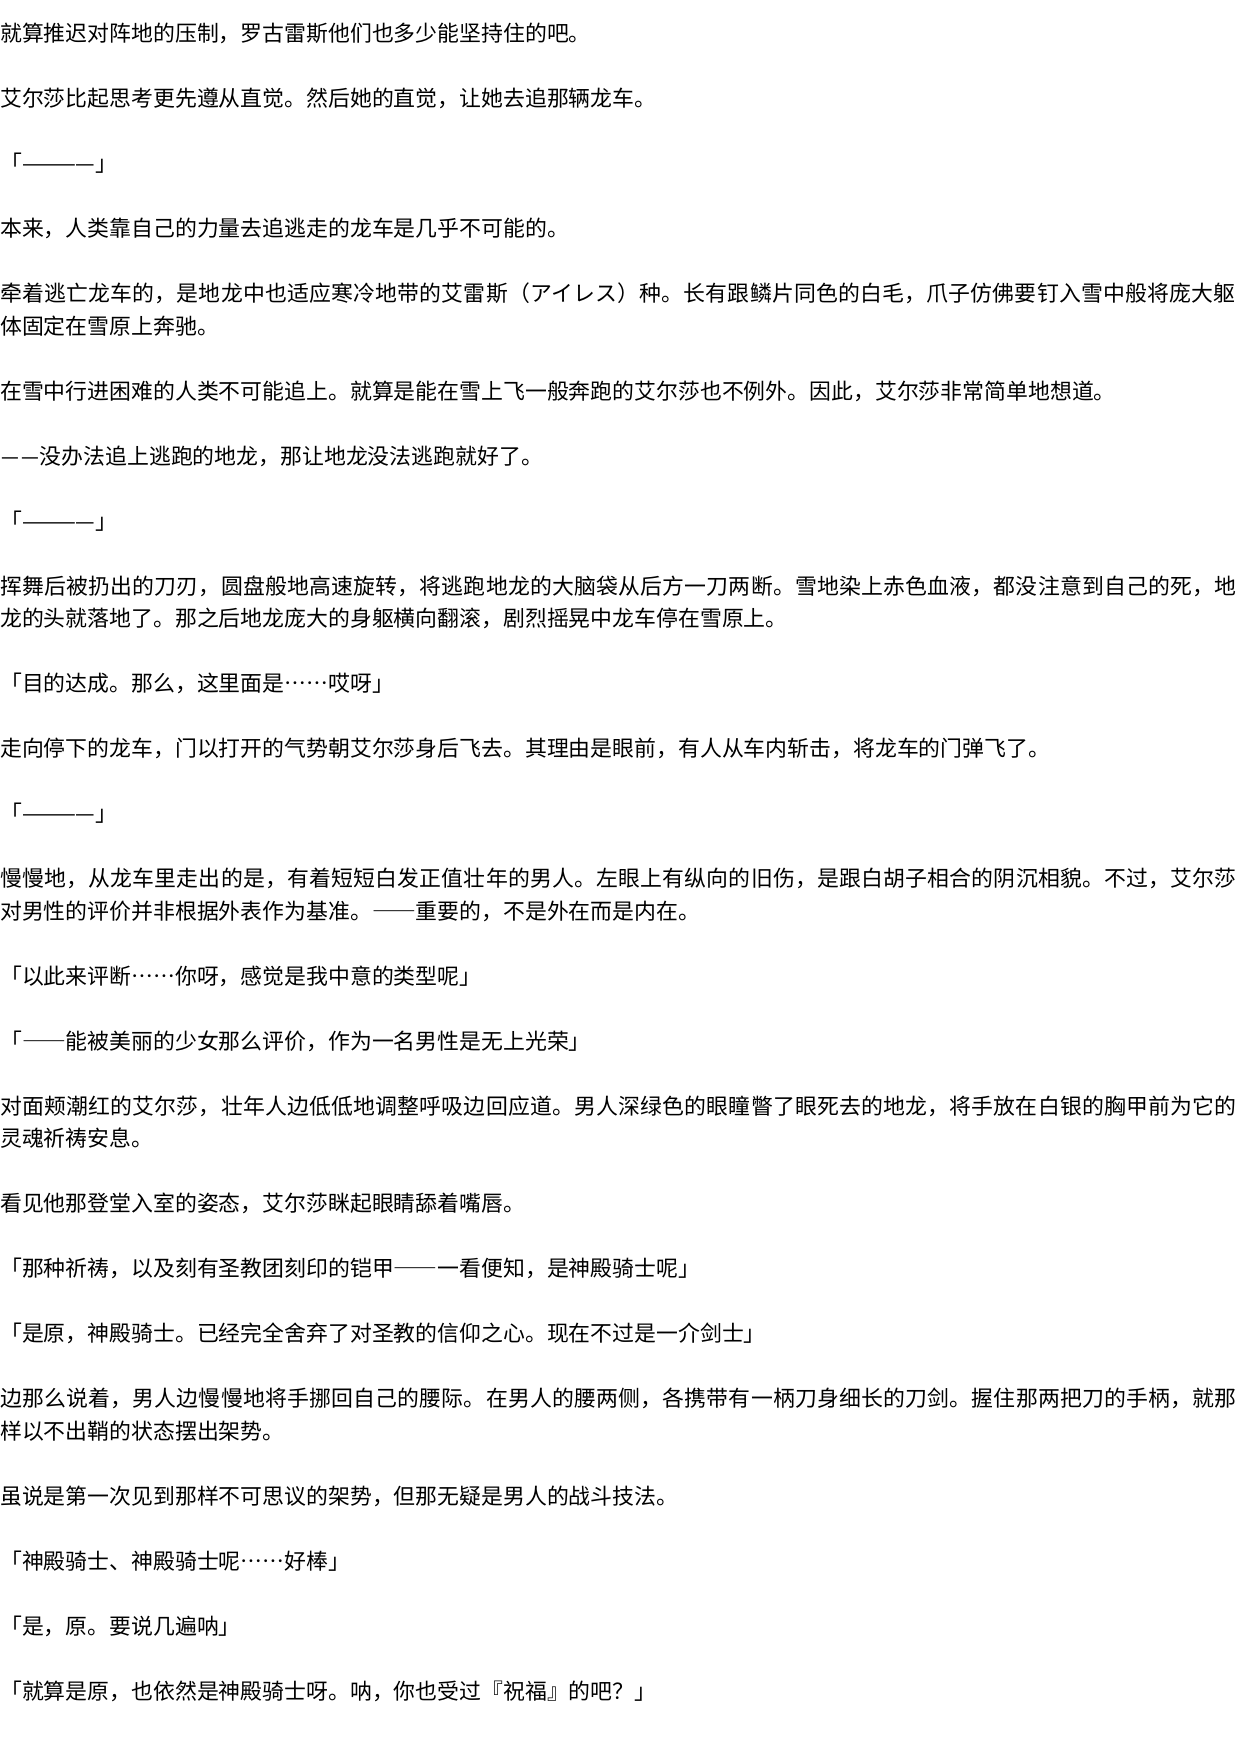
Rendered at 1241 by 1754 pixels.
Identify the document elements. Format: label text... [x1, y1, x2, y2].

text 牵着逃亡龙车的，是地龙中也适应寒冷地带的艾雷斯（アイレス）种。长有跟鳞片同色的白毛，爪子仿佛要钉入雪中般将庞大躯体固定在雪原上奔驰。 [0, 276, 1240, 341]
text 就算推迟对阵地的压制，罗古雷斯他们也多少能坚持住的吧。 [0, 16, 1240, 48]
text 对面颊潮红的艾尔莎，壮年人边低低地调整呼吸边回应道。男人深绿色的眼瞳瞥了眼死去的地龙，将手放在白银的胸甲前为它的灵魂祈祷安息。 [0, 1088, 1240, 1153]
text 慢慢地，从龙车里走出的是，有着短短白发正值壮年的男人。左眼上有纵向的旧伤，是跟白胡子相合的阴沉相貌。不过，艾尔莎对男性的评价并非根据外表作为基准。——重要的，不是外在而是内在。 [0, 861, 1240, 926]
text 看见他那登堂入室的姿态，艾尔莎眯起眼睛舔着嘴唇。 [0, 1186, 1240, 1218]
text 「是，原。要说几遍呐」 [0, 1608, 1240, 1641]
text 「————」 [0, 796, 1240, 828]
text 「目的达成。那么，这里面是……哎呀」 [0, 666, 1240, 698]
text 虽说是第一次见到那样不可思议的架势，但那无疑是男人的战斗技法。 [0, 1478, 1240, 1511]
text 艾尔莎比起思考更先遵从直觉。然后她的直觉，让她去追那辆龙车。 [0, 81, 1240, 113]
text 边那么说着，男人边慢慢地将手挪回自己的腰际。在男人的腰两侧，各携带有一柄刀身细长的刀剑。握住那两把刀的手柄，就那样以不出鞘的状态摆出架势。 [0, 1381, 1240, 1446]
text 「就算是原，也依然是神殿骑士呀。呐，你也受过『祝福』的吧？」 [0, 1673, 1240, 1706]
text 「————」 [0, 503, 1240, 536]
text 「那种祈祷，以及刻有圣教团刻印的铠甲——一看便知，是神殿骑士呢」 [0, 1251, 1240, 1283]
text 挥舞后被扔出的刀刃，圆盘般地高速旋转，将逃跑地龙的大脑袋从后方一刀两断。雪地染上赤色血液，都没注意到自己的死，地龙的头就落地了。那之后地龙庞大的身躯横向翻滚，剧烈摇晃中龙车停在雪原上。 [0, 568, 1240, 633]
text 在雪中行进困难的人类不可能追上。就算是能在雪上飞一般奔跑的艾尔莎也不例外。因此，艾尔莎非常简单地想道。 [0, 373, 1240, 406]
text 「——能被美丽的少女那么评价，作为一名男性是无上光荣」 [0, 1023, 1240, 1056]
text 「以此来评断……你呀，感觉是我中意的类型呢」 [0, 958, 1240, 991]
text 「————」 [0, 146, 1240, 178]
text ——没办法追上逃跑的地龙，那让地龙没法逃跑就好了。 [0, 438, 1240, 471]
text 走向停下的龙车，门以打开的气势朝艾尔莎身后飞去。其理由是眼前，有人从车内斩击，将龙车的门弹飞了。 [0, 731, 1240, 763]
text 「神殿骑士、神殿骑士呢……好棒」 [0, 1543, 1240, 1576]
text 「是原，神殿骑士。已经完全舍弃了对圣教的信仰之心。现在不过是一介剑士」 [0, 1316, 1240, 1348]
text 本来，人类靠自己的力量去追逃走的龙车是几乎不可能的。 [0, 211, 1240, 243]
